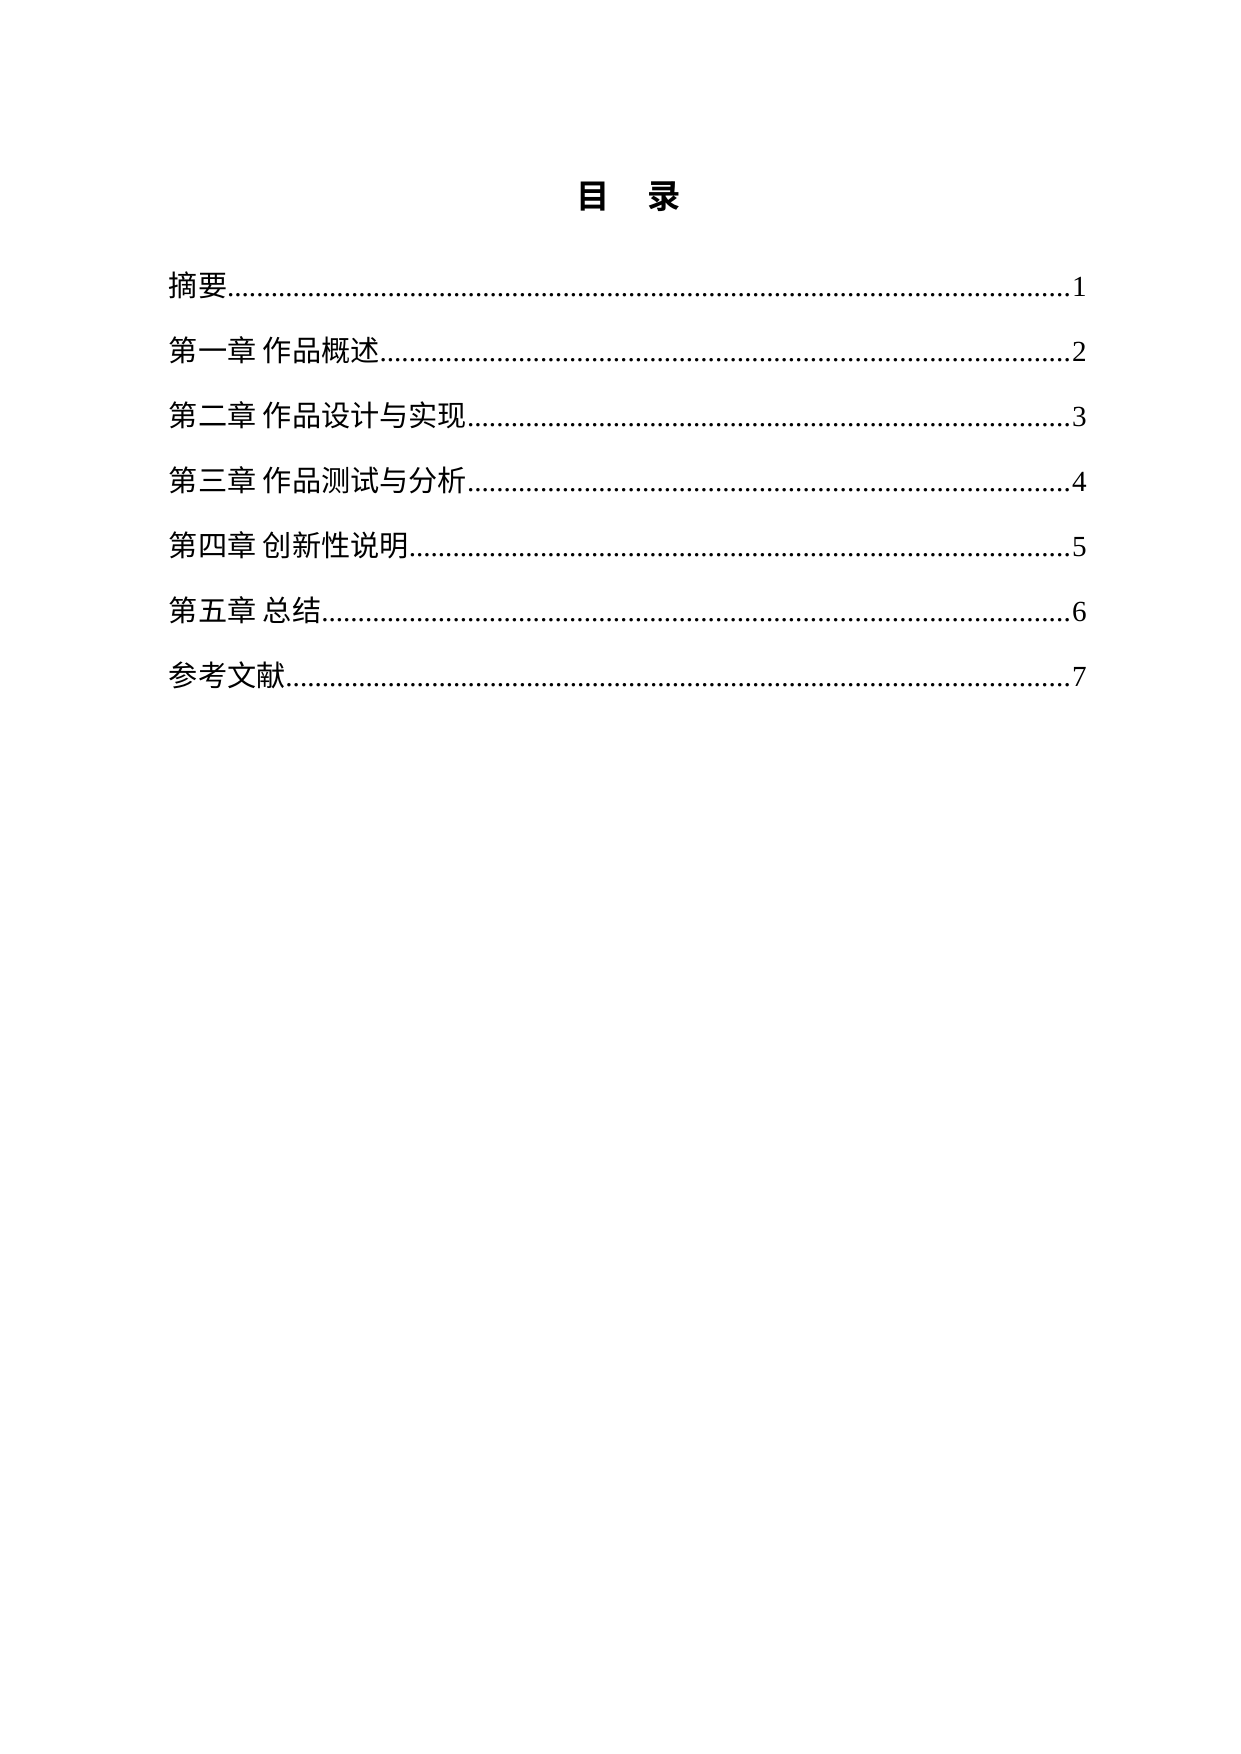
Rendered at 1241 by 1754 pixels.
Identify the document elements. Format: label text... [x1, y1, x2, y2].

text 第一章 作品概述 2 [169, 316, 1087, 381]
text 目 录 [169, 162, 1087, 227]
text 摘要 1 [169, 251, 1087, 316]
text 第五章 总结 6 [169, 576, 1087, 641]
text 参考文献 7 [169, 641, 1087, 706]
text 第二章 作品设计与实现 3 [169, 381, 1087, 446]
text 第四章 创新性说明 5 [169, 511, 1087, 576]
text 第三章 作品测试与分析 4 [169, 446, 1087, 511]
